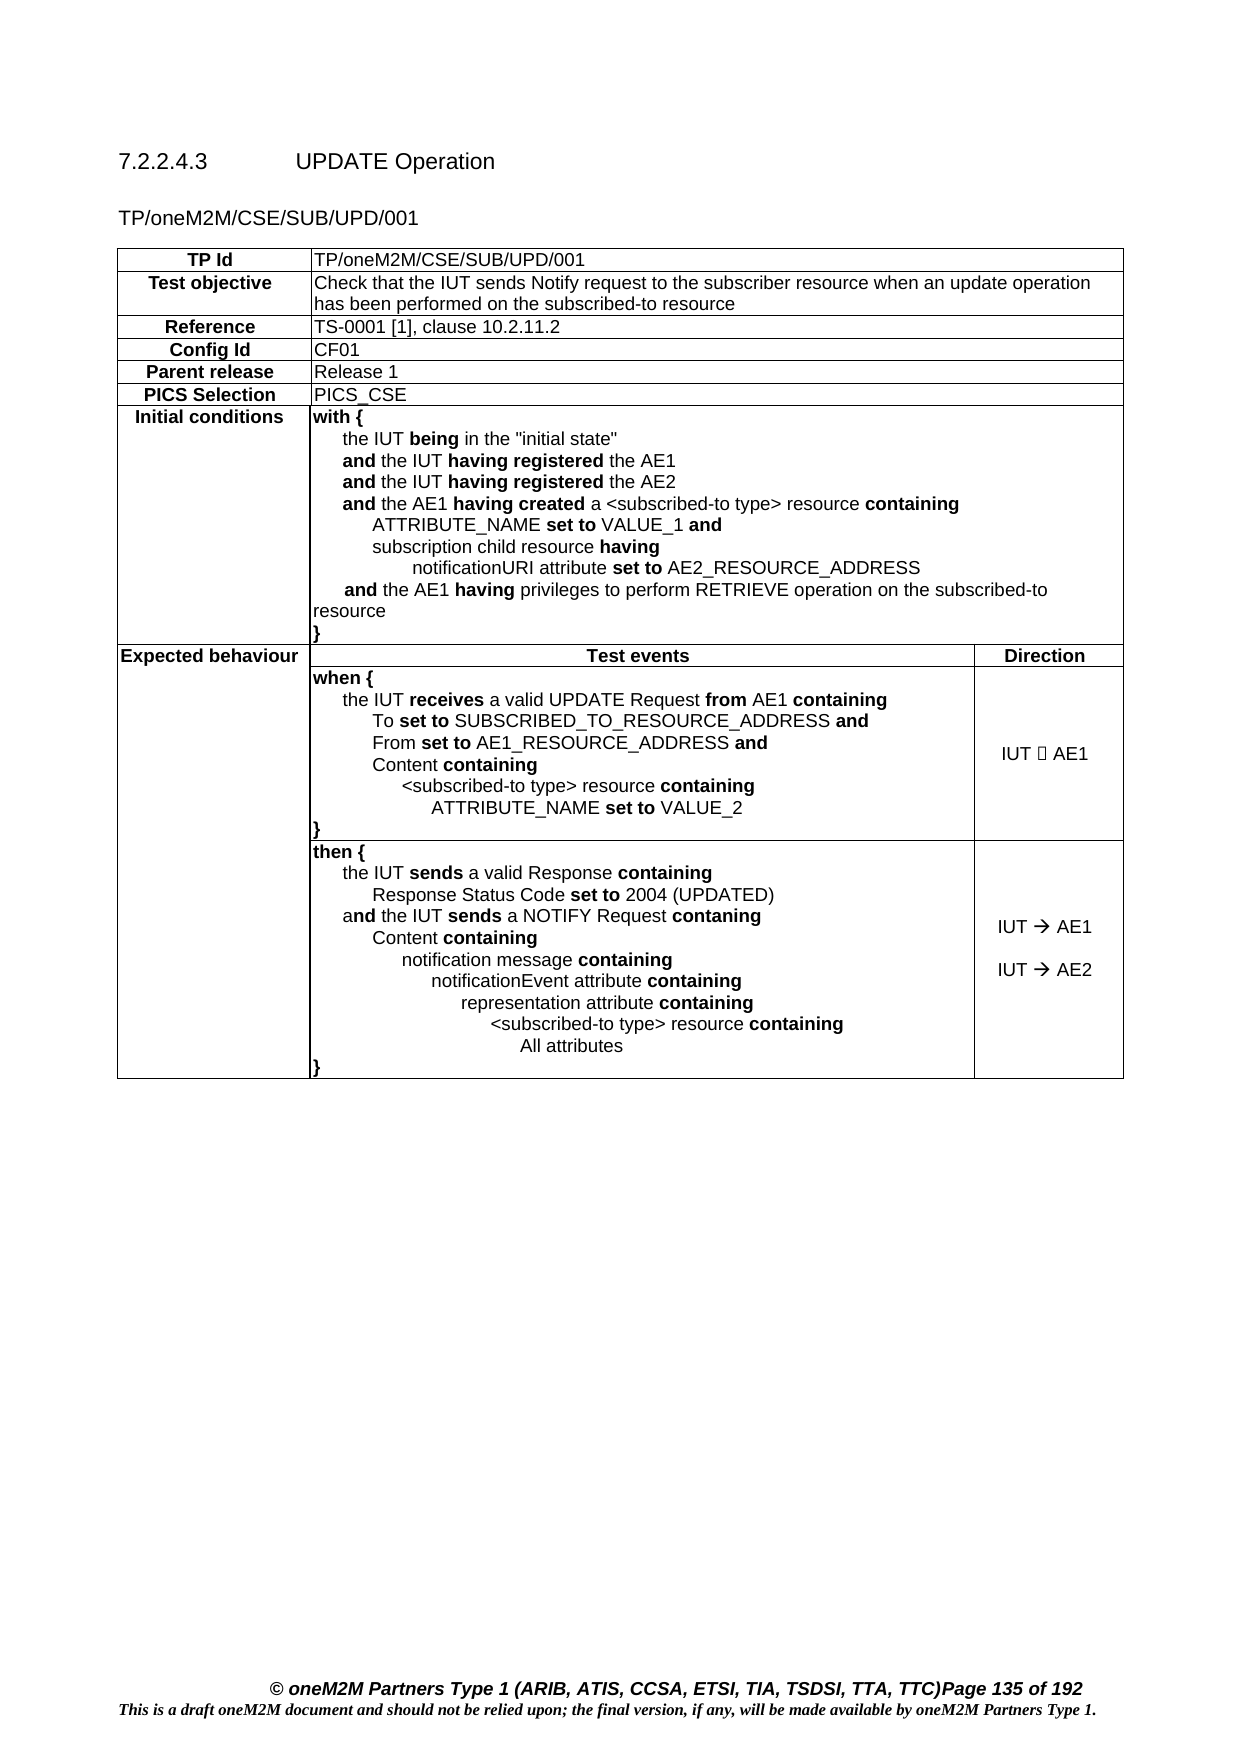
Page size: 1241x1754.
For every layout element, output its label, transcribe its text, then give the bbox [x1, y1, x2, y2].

text TP/oneM2M/CSE/SUB/UPD/001 [118, 205, 1122, 229]
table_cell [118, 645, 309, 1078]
subtitle 7.2.2.4.3 UPDATE Operation [118, 148, 1122, 174]
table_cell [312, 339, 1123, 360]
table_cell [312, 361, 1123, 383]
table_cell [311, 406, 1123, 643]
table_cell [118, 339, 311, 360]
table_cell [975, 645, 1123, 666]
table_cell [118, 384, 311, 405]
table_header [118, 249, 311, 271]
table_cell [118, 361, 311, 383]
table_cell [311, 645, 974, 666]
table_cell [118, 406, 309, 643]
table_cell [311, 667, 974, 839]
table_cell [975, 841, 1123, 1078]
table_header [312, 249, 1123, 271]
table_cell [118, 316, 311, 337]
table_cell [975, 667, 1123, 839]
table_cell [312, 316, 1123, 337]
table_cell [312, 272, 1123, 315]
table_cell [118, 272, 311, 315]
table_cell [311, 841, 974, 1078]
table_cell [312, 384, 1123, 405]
